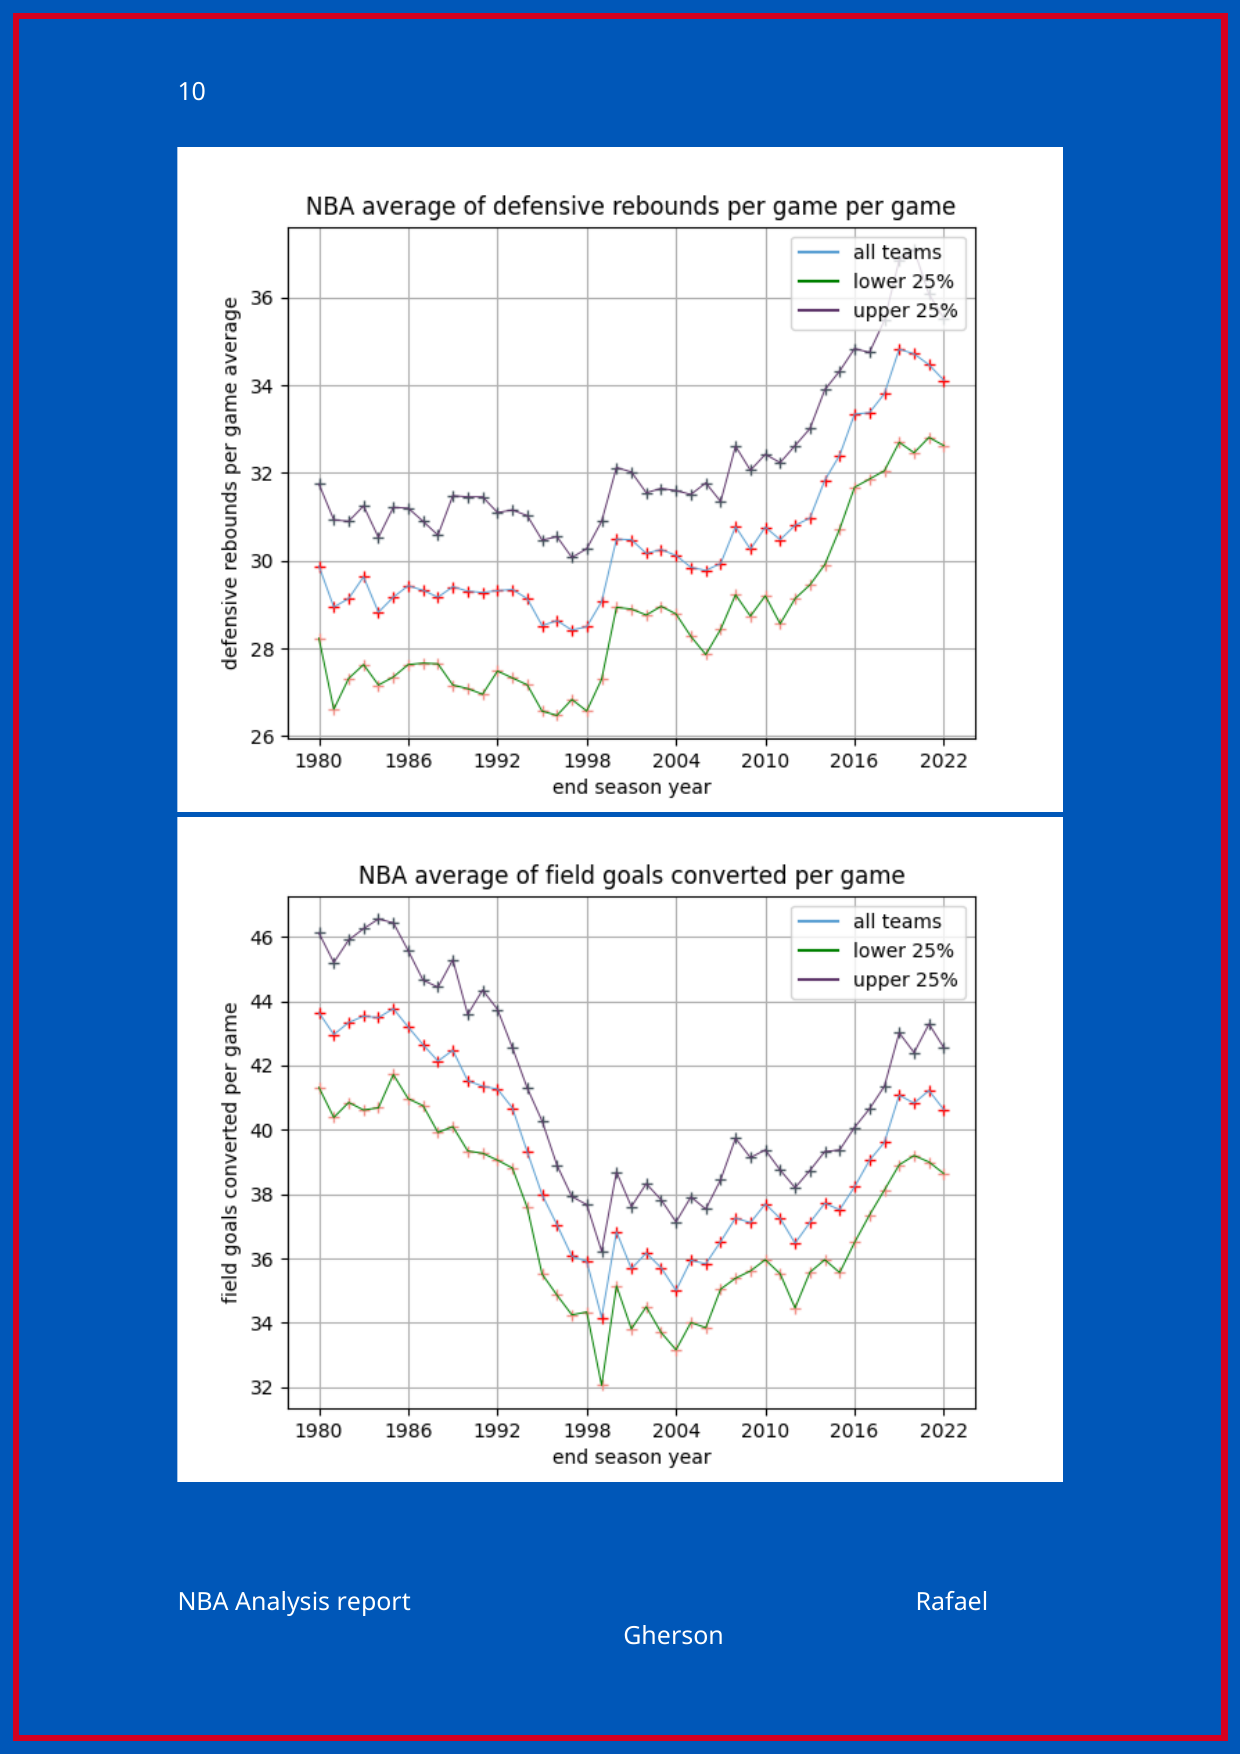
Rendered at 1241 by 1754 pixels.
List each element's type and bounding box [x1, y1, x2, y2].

picture [177, 147, 1063, 812]
picture [177, 817, 1063, 1482]
